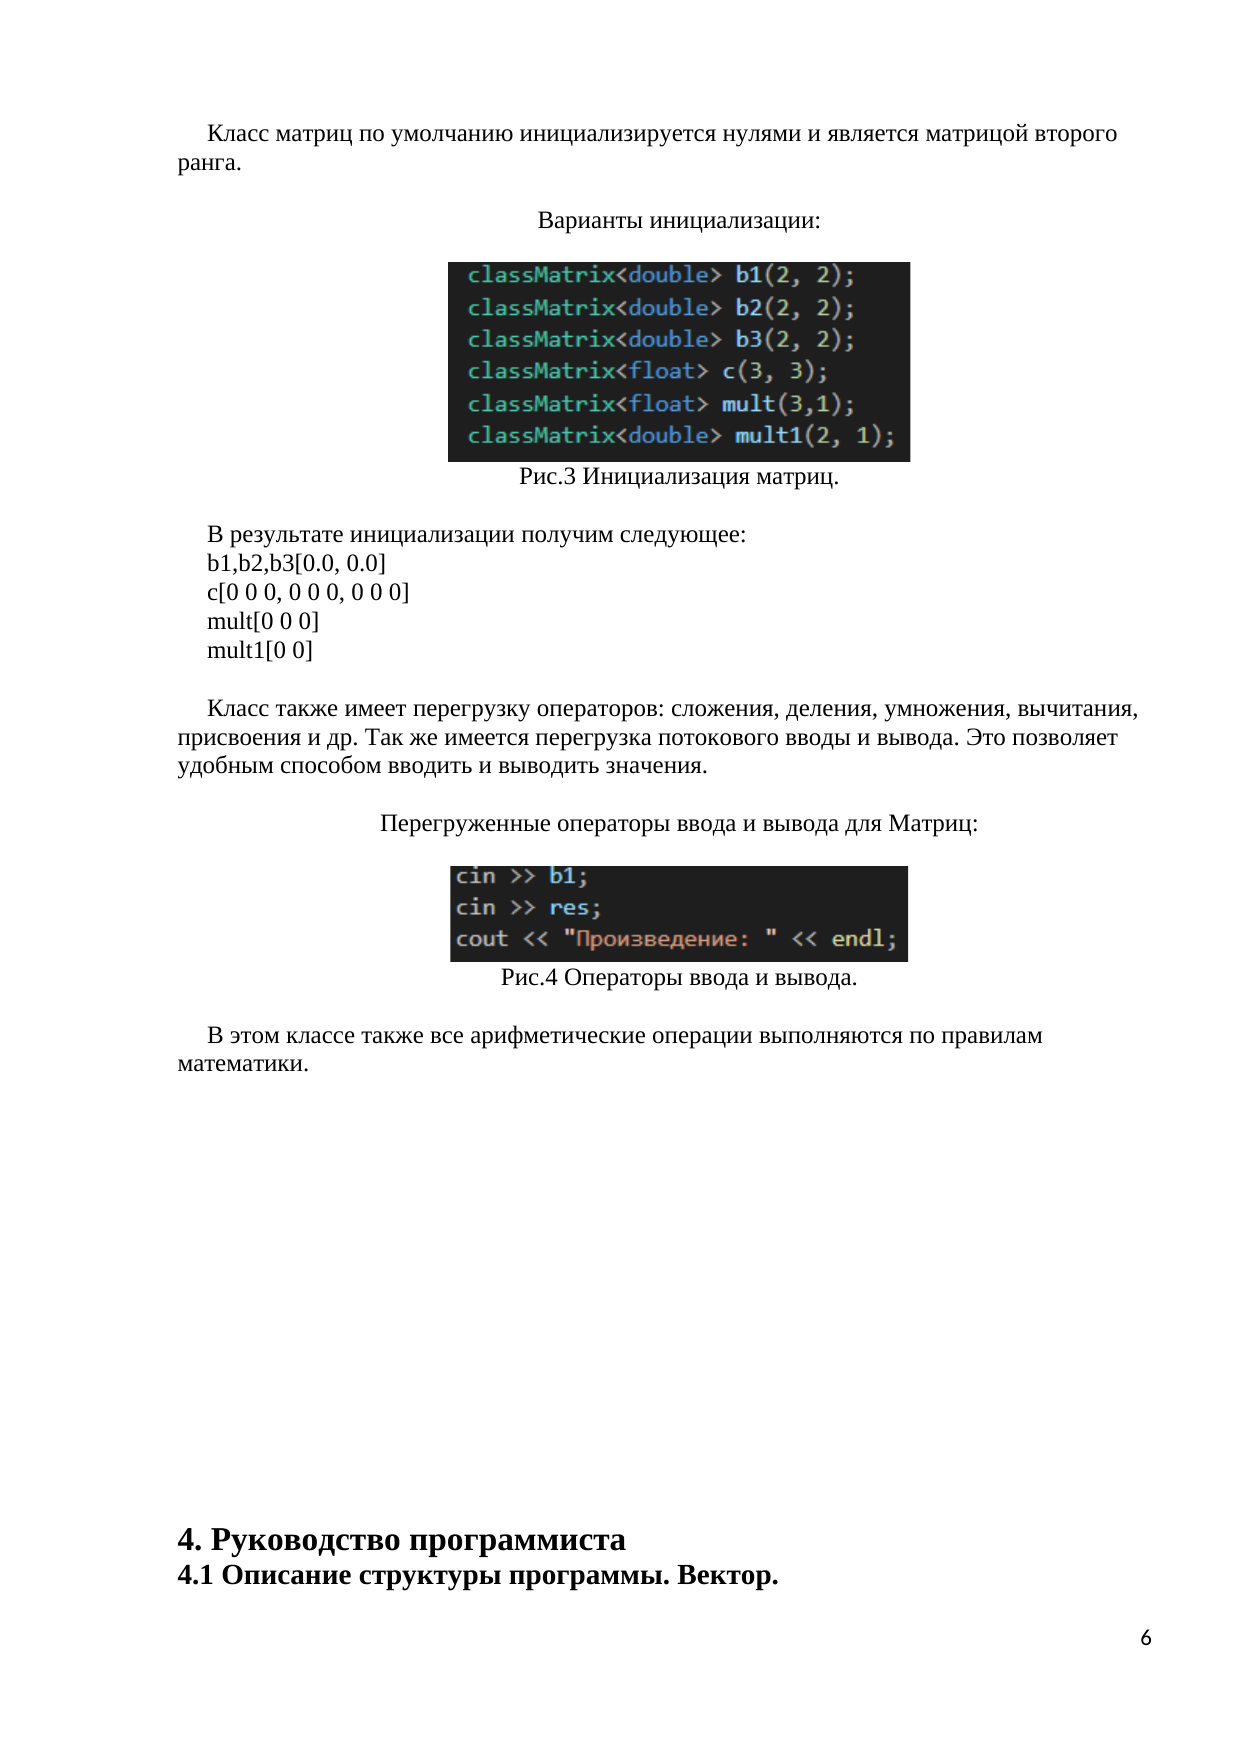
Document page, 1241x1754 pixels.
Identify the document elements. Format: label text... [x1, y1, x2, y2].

text В этом классе также все арифметические операции выполняются по правилам математики. [177, 1020, 1152, 1077]
picture [448, 262, 911, 462]
text c[0 0 0, 0 0 0, 0 0 0] [177, 577, 1152, 606]
text 4. Руководство программиста [177, 1519, 1152, 1557]
text Класс матриц по умолчанию инициализируется нулями и является матрицой второго ранга. [177, 118, 1152, 176]
text mult1[0 0] [177, 635, 1152, 664]
text Рис.4 Операторы ввода и вывода. [177, 962, 1152, 991]
picture [450, 866, 909, 962]
text Рис.3 Инициализация матриц. [177, 461, 1152, 490]
text b1,b2,b3[0.0, 0.0] [177, 548, 1152, 577]
text Варианты инициализации: [177, 205, 1152, 233]
text Перегруженные операторы ввода и вывода для Матриц: [177, 808, 1152, 837]
text Класс также имеет перегрузку операторов: сложения, деления, умножения, вычитания, присвоения и др. Так же имеется перегрузка потокового вводы и вывода. Это позволяет удобным способом вводить и выводить значения. [177, 693, 1152, 779]
text В результате инициализации получим следующее: [177, 519, 1152, 548]
text mult[0 0 0] [177, 606, 1152, 635]
text 4.1 Описание структуры программы. Вектор. [177, 1557, 1152, 1591]
